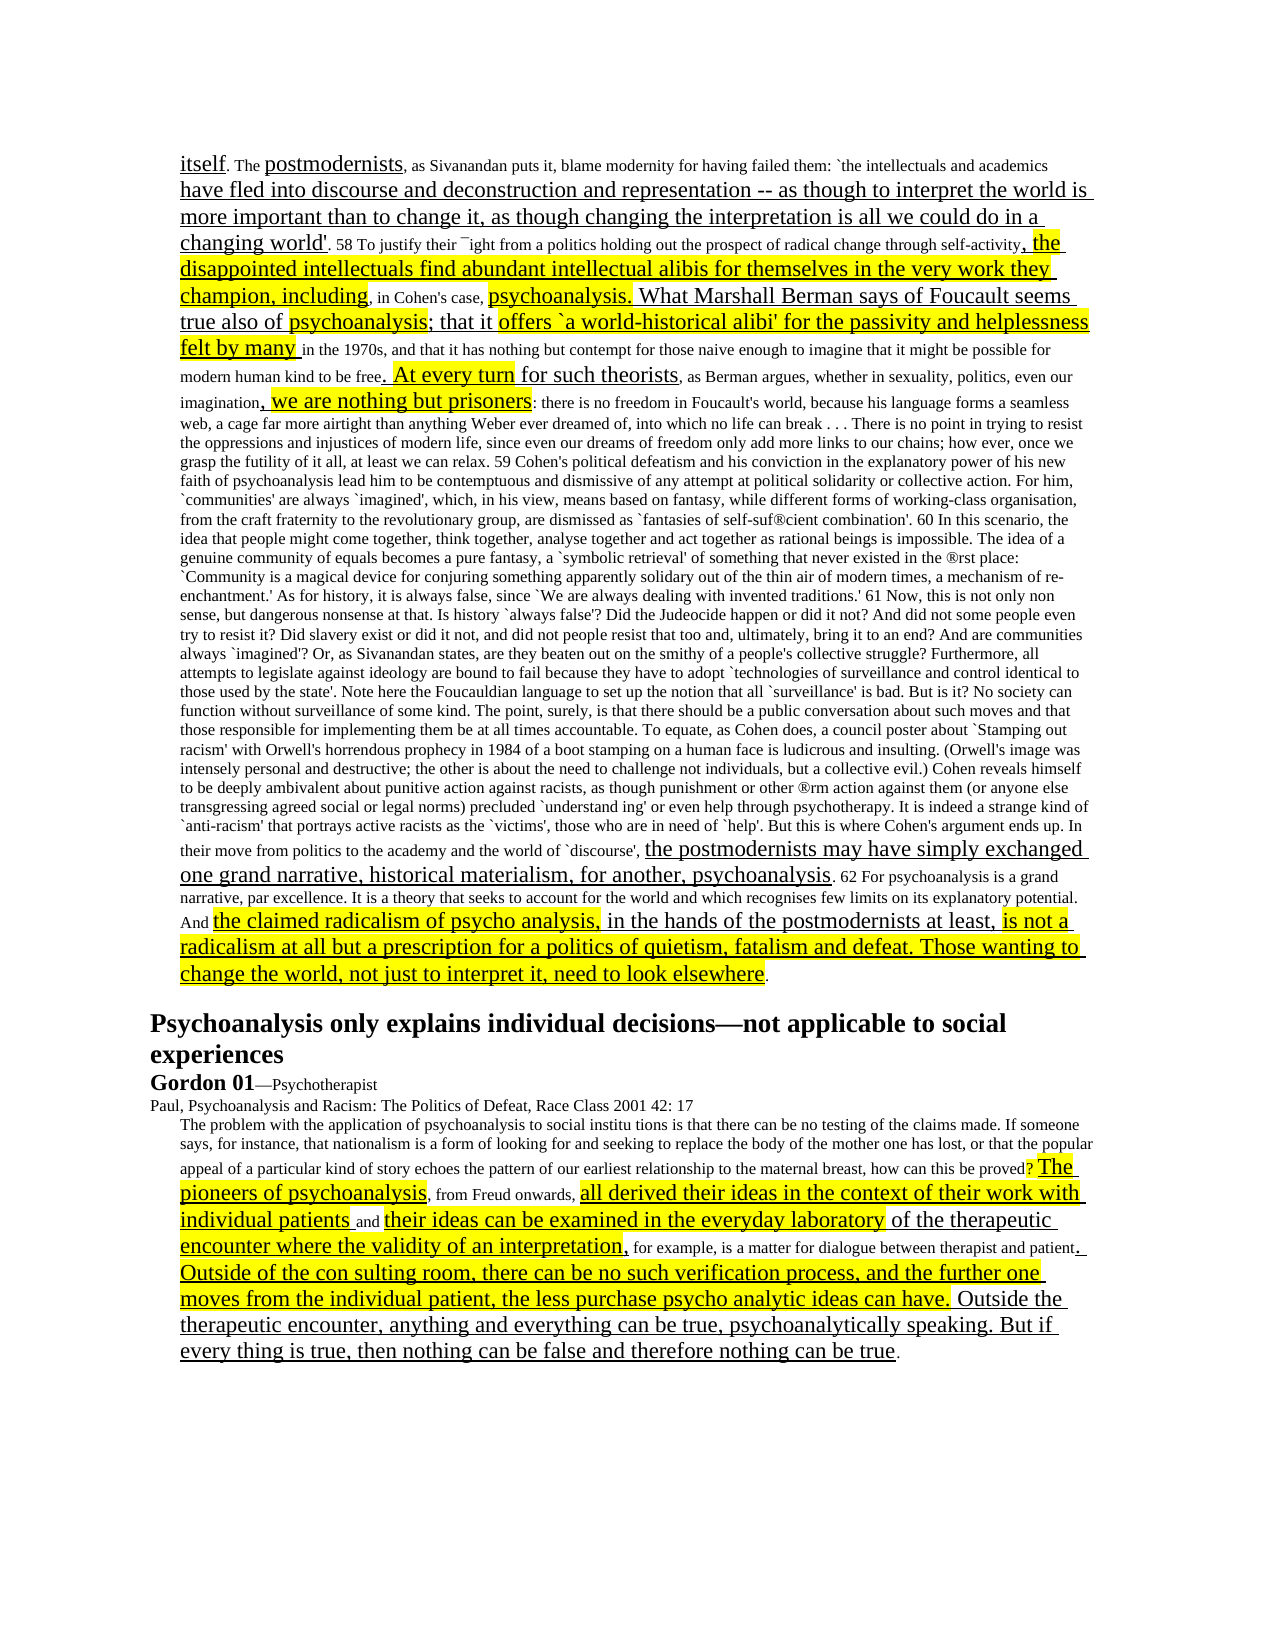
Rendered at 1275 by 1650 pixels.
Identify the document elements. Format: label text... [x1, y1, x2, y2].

text Gordon 01—Psychotherapist [150, 1069, 1125, 1096]
text Paul, Psychoanalysis and Racism: The Politics of Defeat, Race Class 2001 42: 17 [150, 1096, 1125, 1115]
text The problem with the application of psychoanalysis to social institu tions is that there can be no testing of the claims made. If someone says, for instance, that nationalism is a form of looking for and seeking to replace the body of the mother one has lost, or that the popular appeal of a particular kind of story echoes the pattern of our earliest relationship to the maternal breast, how can this be proved? The pioneers of psychoanalysis, from Freud onwards, all derived their ideas in the context of their work with individual patients and their ideas can be examined in the everyday laboratory of the therapeutic encounter where the validity of an interpretation, for example, is a matter for dialogue between therapist and patient. Outside of the con sulting room, there can be no such verification process, and the further one moves from the individual patient, the less purchase psycho analytic ideas can have. Outside the therapeutic encounter, anything and everything can be true, psychoanalytically speaking. But if every thing is true, then nothing can be false and therefore nothing can be true. [180, 1115, 1095, 1364]
subtitle Psychoanalysis only explains individual decisions—not applicable to social experiences [150, 1007, 1125, 1069]
